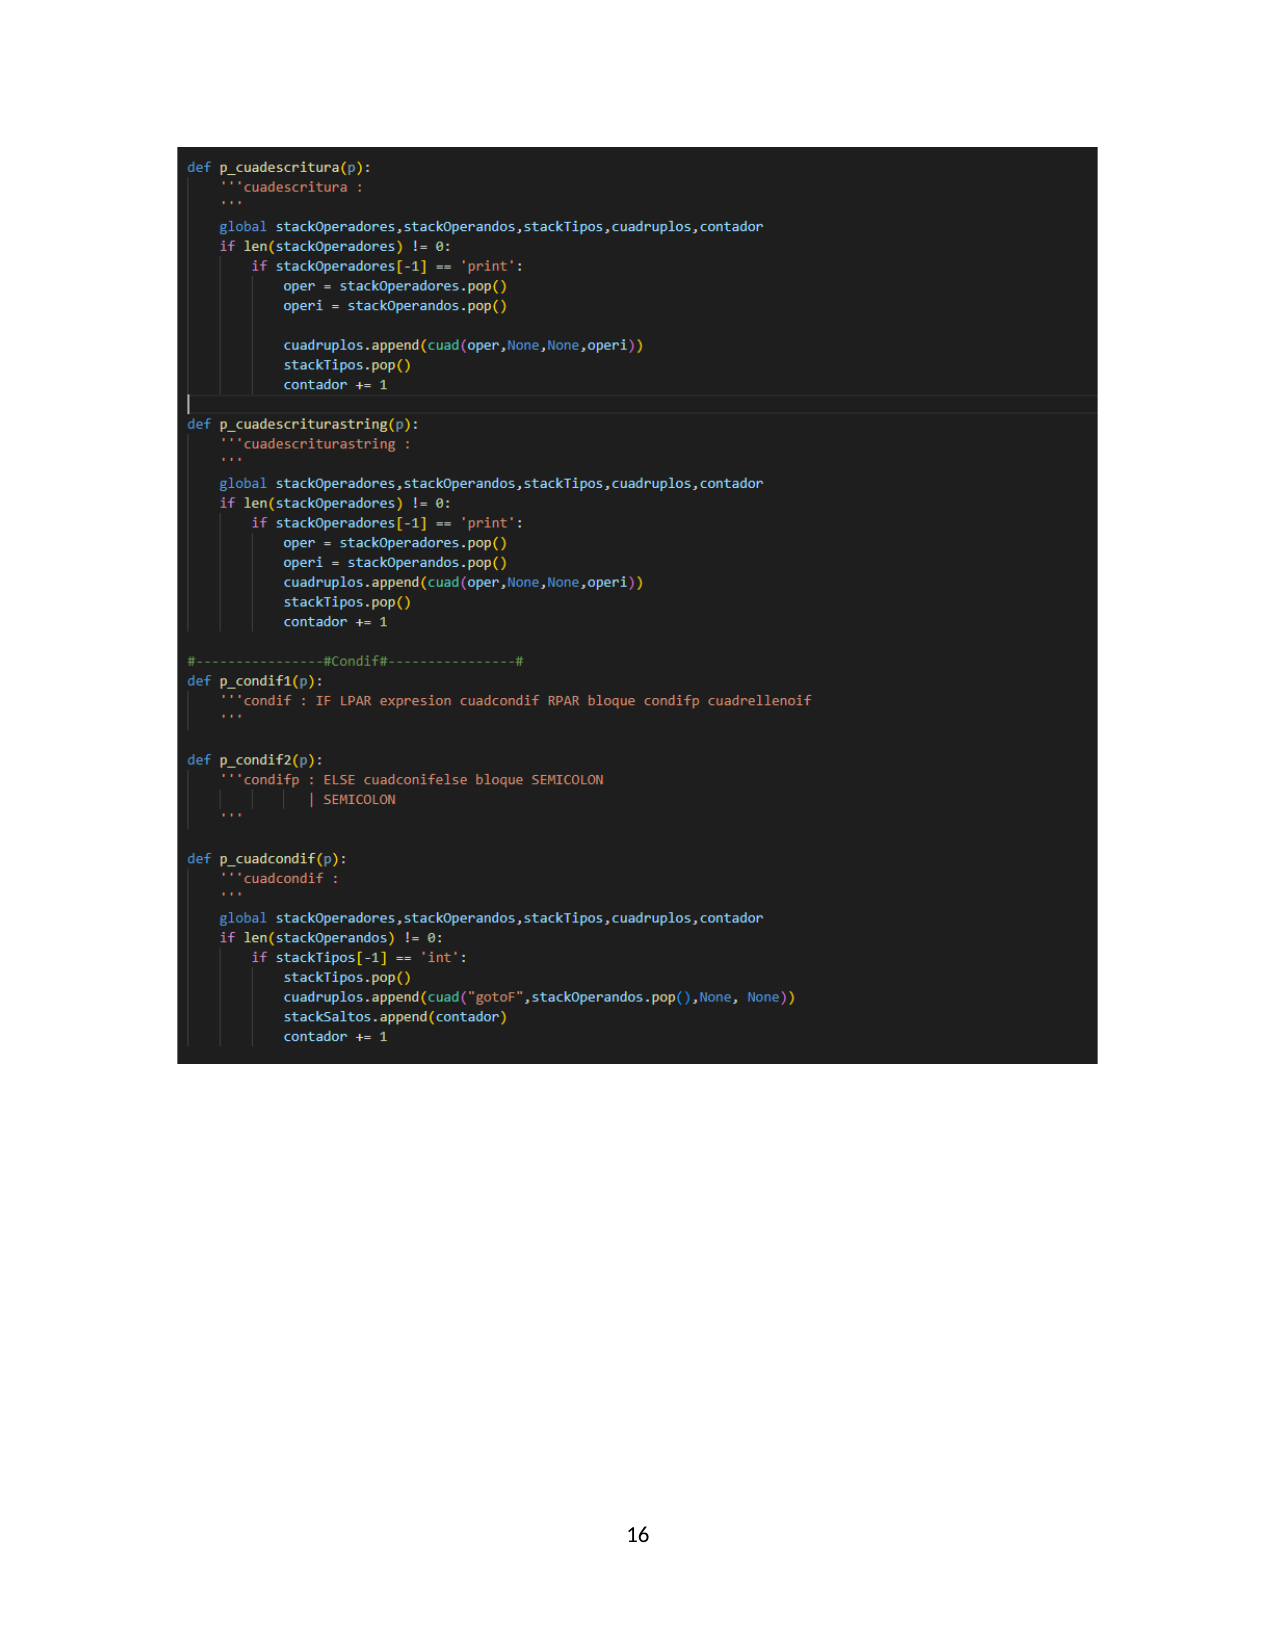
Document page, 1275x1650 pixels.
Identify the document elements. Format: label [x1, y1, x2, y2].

picture [177, 147, 1098, 1064]
